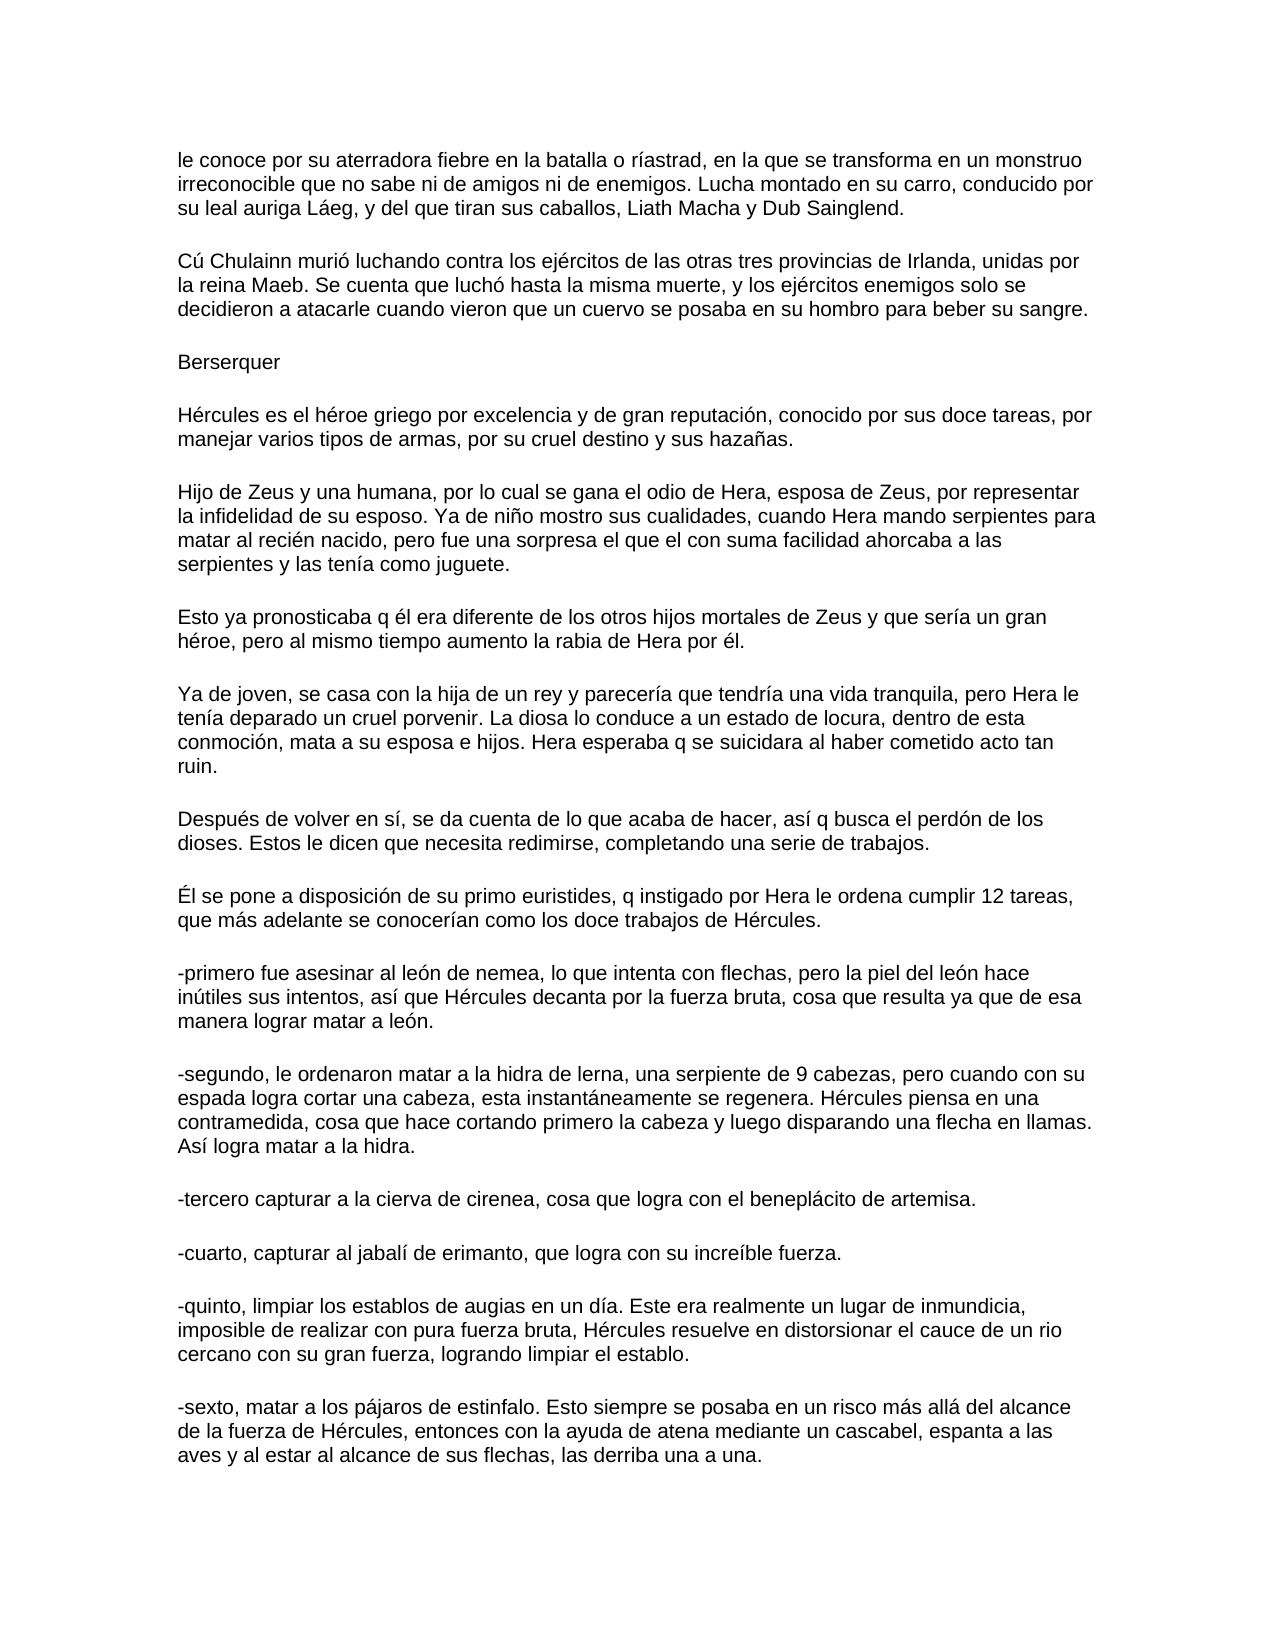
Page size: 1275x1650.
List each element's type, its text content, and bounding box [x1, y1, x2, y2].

text -segundo, le ordenaron matar a la hidra de lerna, una serpiente de 9 cabezas, pero cuando con su espada logra cortar una cabeza, esta instantáneamente se regenera. Hércules piensa en una contramedida, cosa que hace cortando primero la cabeza y luego disparando una flecha en llamas. Así logra matar a la hidra. [177, 1062, 1098, 1158]
text -tercero capturar a la cierva de cirenea, cosa que logra con el beneplácito de artemisa. [177, 1187, 1098, 1211]
text -quinto, limpiar los establos de augias en un día. Este era realmente un lugar de inmundicia, imposible de realizar con pura fuerza bruta, Hércules resuelve en distorsionar el cauce de un rio cercano con su gran fuerza, logrando limpiar el establo. [177, 1293, 1098, 1365]
text Hércules es el héroe griego por excelencia y de gran reputación, conocido por sus doce tareas, por manejar varios tipos de armas, por su cruel destino y sus hazañas. [177, 403, 1098, 451]
text Él se pone a disposición de su primo euristides, q instigado por Hera le ordena cumplir 12 tareas, que más adelante se conocerían como los doce trabajos de Hércules. [177, 884, 1098, 932]
text Esto ya pronosticaba q él era diferente de los otros hijos mortales de Zeus y que sería un gran héroe, pero al mismo tiempo aumento la rabia de Hera por él. [177, 605, 1098, 653]
text Berserquer [177, 350, 1098, 374]
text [177, 148, 1098, 219]
text -cuarto, capturar al jabalí de erimanto, que logra con su increíble fuerza. [177, 1240, 1098, 1264]
text -primero fue asesinar al león de nemea, lo que intenta con flechas, pero la piel del león hace inútiles sus intentos, así que Hércules decanta por la fuerza bruta, cosa que resulta ya que de esa manera lograr matar a león. [177, 961, 1098, 1033]
text Después de volver en sí, se da cuenta de lo que acaba de hacer, así q busca el perdón de los dioses. Estos le dicen que necesita redimirse, completando una serie de trabajos. [177, 807, 1098, 855]
text Hijo de Zeus y una humana, por lo cual se gana el odio de Hera, esposa de Zeus, por representar la infidelidad de su esposo. Ya de niño mostro sus cualidades, cuando Hera mando serpientes para matar al recién nacido, pero fue una sorpresa el que el con suma facilidad ahorcaba a las serpientes y las tenía como juguete. [177, 480, 1098, 576]
text -sexto, matar a los pájaros de estinfalo. Esto siempre se posaba en un risco más allá del alcance de la fuerza de Hércules, entonces con la ayuda de atena mediante un cascabel, espanta a las aves y al estar al alcance de sus flechas, las derriba una a una. [177, 1394, 1098, 1466]
text Cú Chulainn murió luchando contra los ejércitos de las otras tres provincias de Irlanda, unidas por la reina Maeb. Se cuenta que luchó hasta la misma muerte, y los ejércitos enemigos solo se decidieron a atacarle cuando vieron que un cuervo se posaba en su hombro para beber su sangre. [177, 249, 1098, 321]
text Ya de joven, se casa con la hija de un rey y parecería que tendría una vida tranquila, pero Hera le tenía deparado un cruel porvenir. La diosa lo conduce a un estado de locura, dentro de esta conmoción, mata a su esposa e hijos. Hera esperaba q se suicidara al haber cometido acto tan ruin. [177, 682, 1098, 778]
